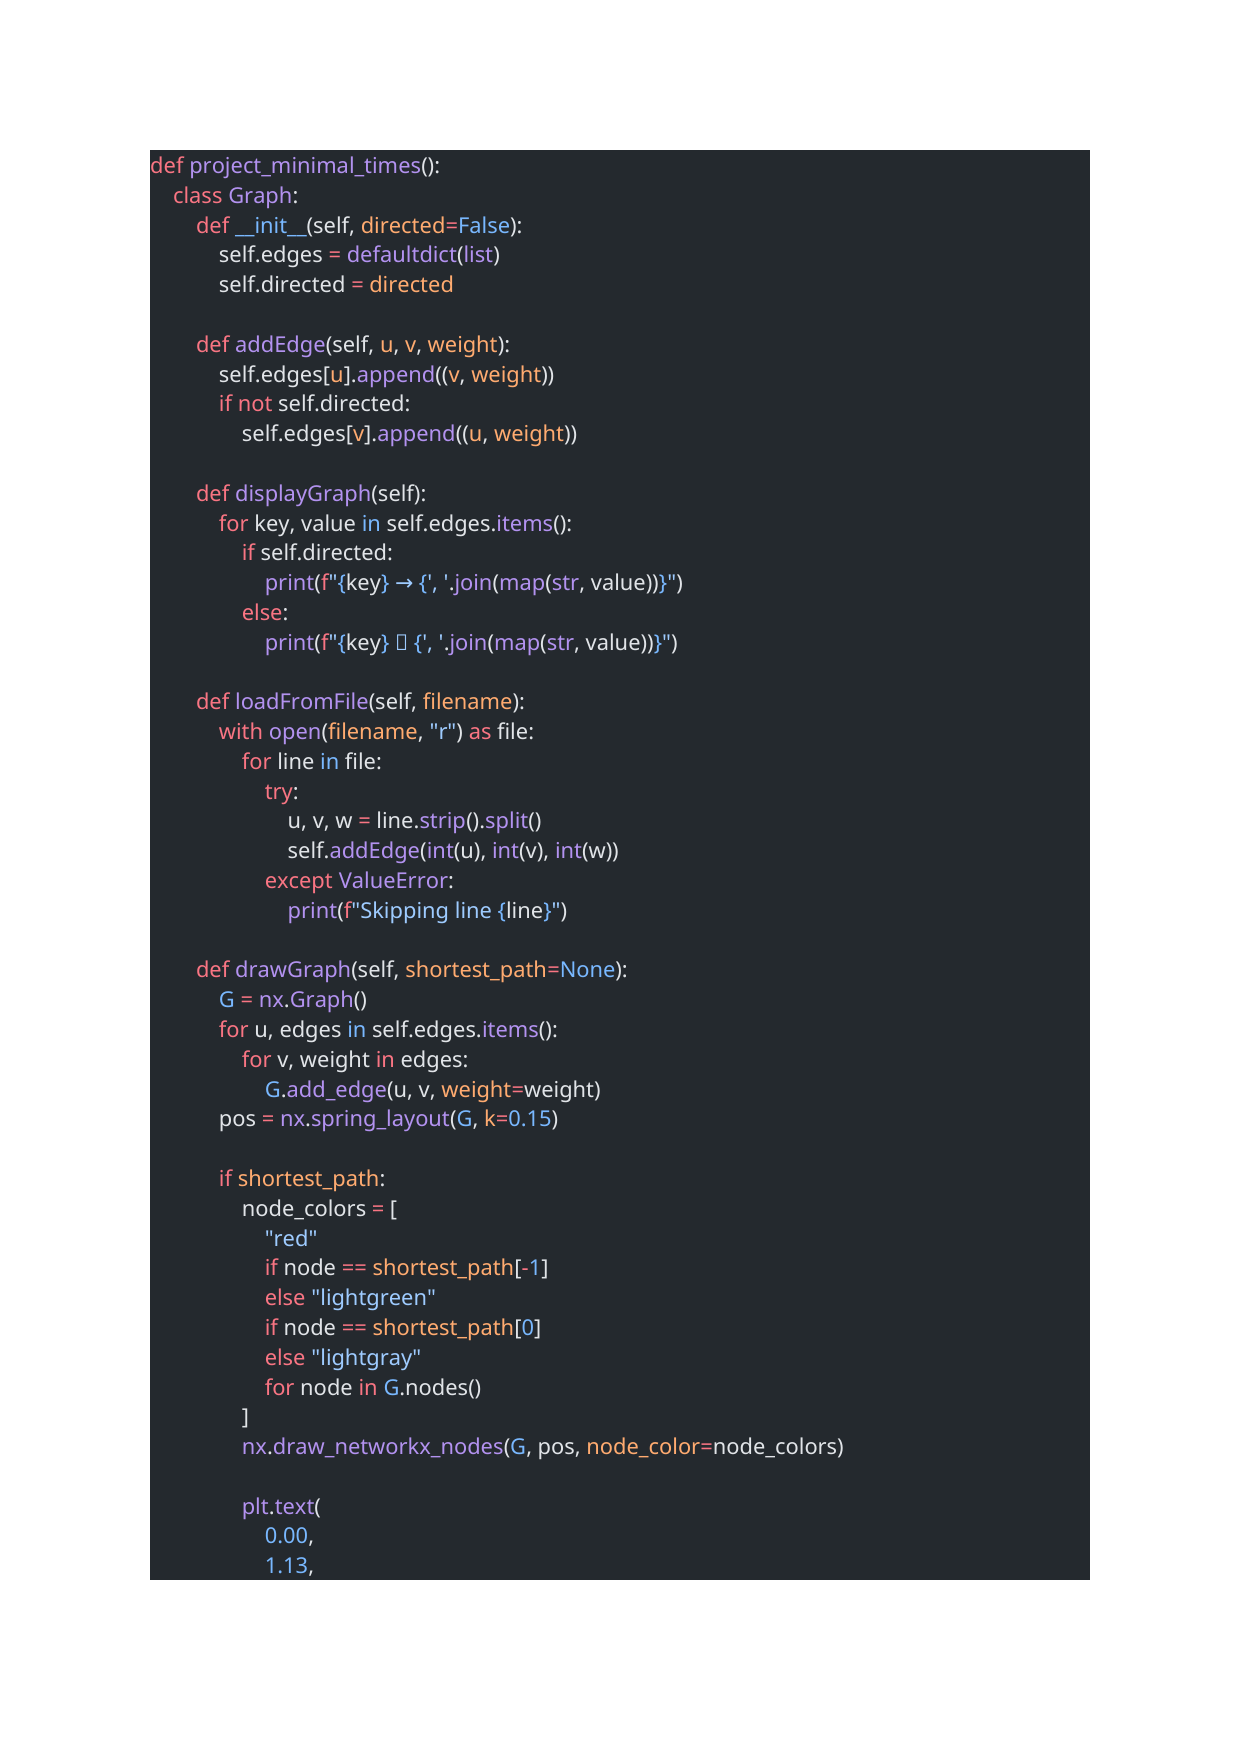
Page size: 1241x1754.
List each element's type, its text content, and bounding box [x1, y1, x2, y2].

text if self.directed: [150, 537, 1090, 567]
text u, v, w = line.strip().split() [150, 805, 1090, 835]
text print(f"{key} → {', '.join(map(str, value))}") [150, 567, 1090, 597]
text except ValueError: [150, 865, 1090, 895]
text def addEdge(self, u, v, weight): [150, 329, 1090, 358]
text else: [150, 597, 1090, 627]
text def __init__(self, directed=False): [150, 209, 1090, 239]
text print(f"{key} 🔗 {', '.join(map(str, value))}") [150, 627, 1090, 656]
text node_colors = [ [150, 1193, 1090, 1222]
text else "lightgreen" [150, 1282, 1090, 1312]
text def drawGraph(self, shortest_path=None): [150, 954, 1090, 984]
text def loadFromFile(self, filename): [150, 686, 1090, 716]
text for node in G.nodes() [150, 1371, 1090, 1401]
text G = nx.Graph() [150, 984, 1090, 1014]
text with open(filename, "r") as file: [150, 716, 1090, 746]
text if shortest_path: [150, 1163, 1090, 1193]
text for v, weight in edges: [150, 1044, 1090, 1073]
text for key, value in self.edges.items(): [150, 507, 1090, 537]
text print(f"Skipping line {line}") [150, 895, 1090, 924]
text def project_minimal_times(): [150, 150, 1090, 180]
text G.add_edge(u, v, weight=weight) [150, 1073, 1090, 1103]
text try: [150, 776, 1090, 805]
text self.directed = directed [150, 269, 1090, 299]
text self.addEdge(int(u), int(v), int(w)) [150, 835, 1090, 865]
text nx.draw_networkx_nodes(G, pos, node_color=node_colors) [150, 1431, 1090, 1461]
text for u, edges in self.edges.items(): [150, 1014, 1090, 1044]
text class Graph: [150, 180, 1090, 209]
text if node == shortest_path[-1] [150, 1252, 1090, 1282]
text "red" [150, 1222, 1090, 1252]
text 0.00, [150, 1520, 1090, 1550]
text else "lightgray" [150, 1342, 1090, 1371]
text self.edges[v].append((u, weight)) [150, 418, 1090, 448]
text if not self.directed: [150, 388, 1090, 418]
text for line in file: [150, 746, 1090, 776]
text if node == shortest_path[0] [150, 1312, 1090, 1342]
text def displayGraph(self): [150, 478, 1090, 507]
text 1.13, [150, 1550, 1090, 1580]
text self.edges[u].append((v, weight)) [150, 358, 1090, 388]
text ] [150, 1401, 1090, 1431]
text plt.text( [150, 1491, 1090, 1520]
text self.edges = defaultdict(list) [150, 239, 1090, 269]
text pos = nx.spring_layout(G, k=0.15) [150, 1103, 1090, 1133]
